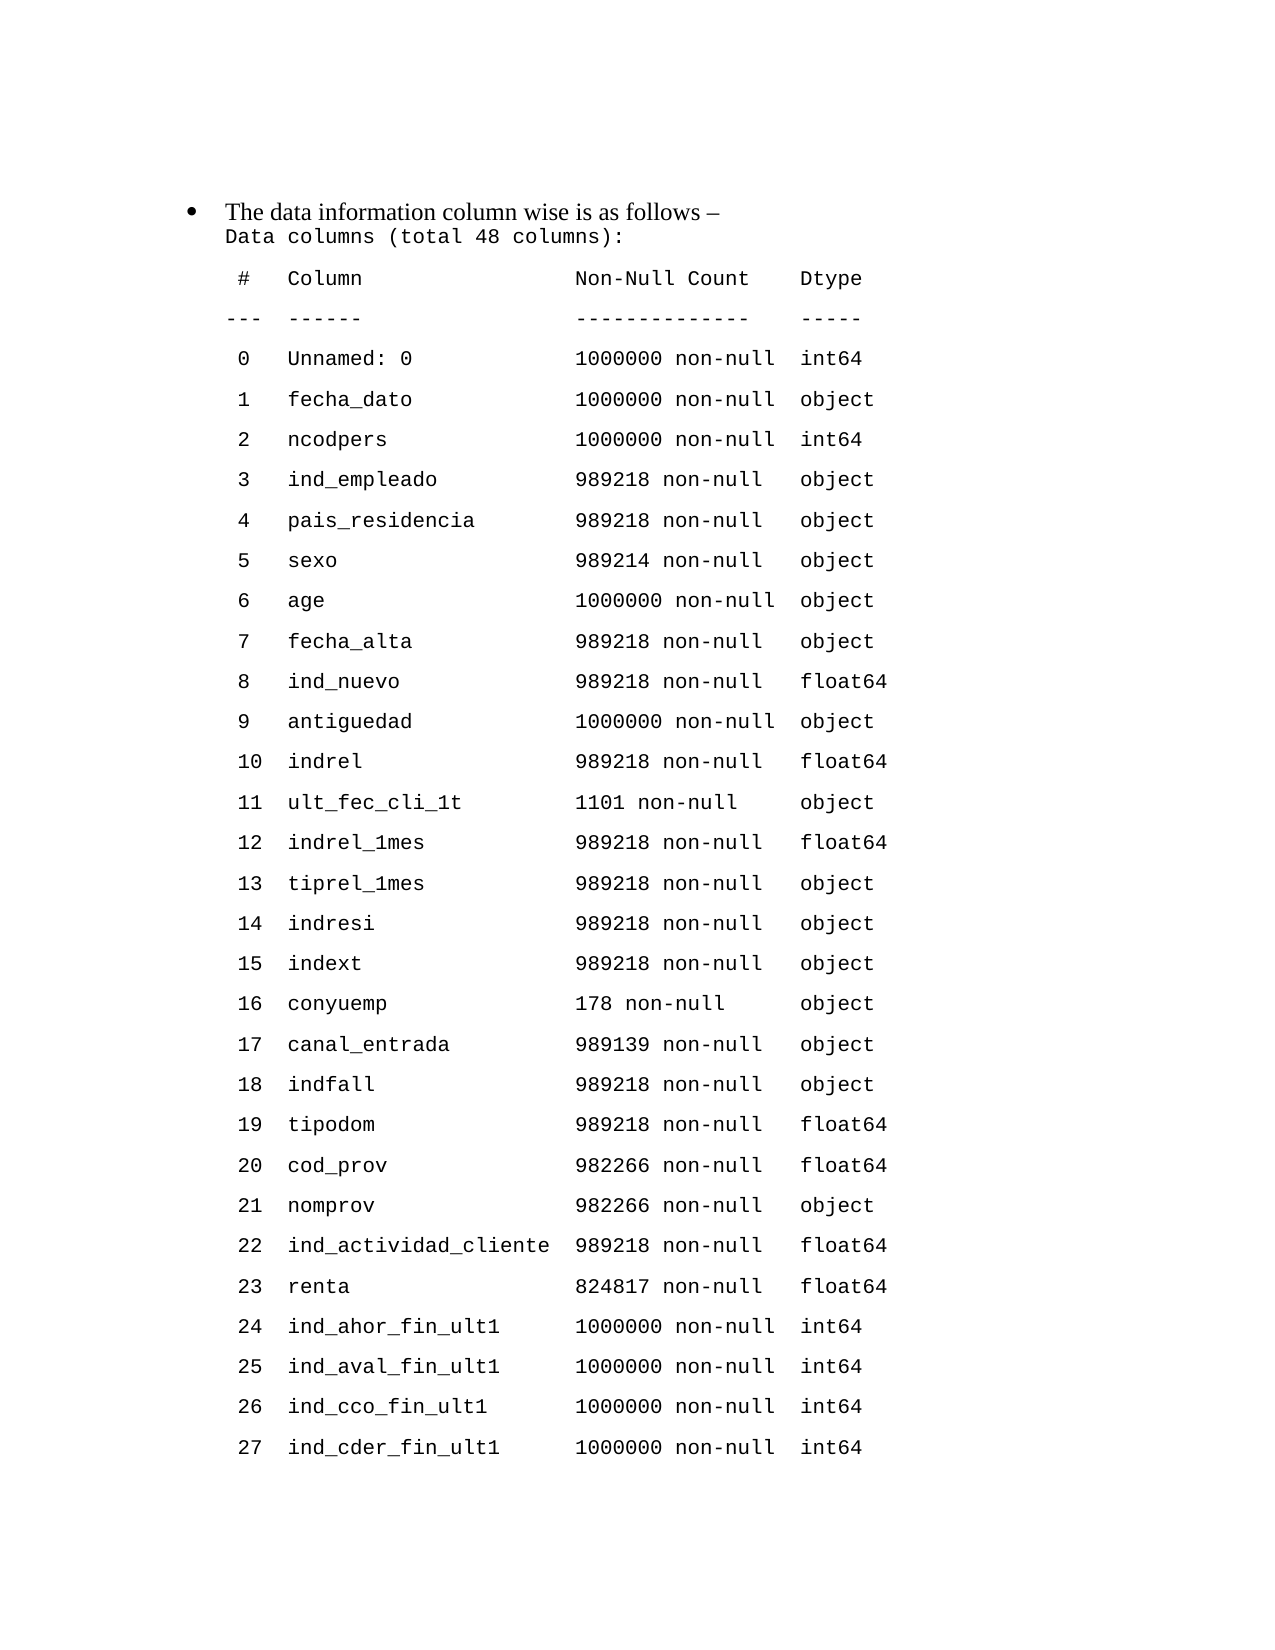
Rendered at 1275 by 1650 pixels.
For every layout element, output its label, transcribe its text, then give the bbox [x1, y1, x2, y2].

text 26 ind_cco_fin_ult1 1000000 non-null int64 [225, 1397, 1125, 1420]
text 1 fecha_dato 1000000 non-null object [225, 389, 1125, 412]
text 17 canal_entrada 989139 non-null object [225, 1034, 1125, 1057]
text 11 ult_fec_cli_1t 1101 non-null object [225, 792, 1125, 816]
text 22 ind_actividad_cliente 989218 non-null float64 [225, 1235, 1125, 1259]
text 20 cod_prov 982266 non-null float64 [225, 1155, 1125, 1178]
text 21 nomprov 982266 non-null object [225, 1195, 1125, 1219]
text 3 ind_empleado 989218 non-null object [225, 469, 1125, 493]
text 13 tiprel_1mes 989218 non-null object [225, 872, 1125, 896]
text 14 indresi 989218 non-null object [225, 913, 1125, 936]
text 24 ind_ahor_fin_ult1 1000000 non-null int64 [225, 1316, 1125, 1339]
text 5 sexo 989214 non-null object [225, 550, 1125, 574]
text 0 Unnamed: 0 1000000 non-null int64 [225, 348, 1125, 372]
text 16 conyuemp 178 non-null object [225, 993, 1125, 1017]
text 15 indext 989218 non-null object [225, 953, 1125, 977]
text --- ------ -------------- ----- [225, 308, 1125, 332]
text Data columns (total 48 columns): [225, 226, 1125, 249]
text 19 tipodom 989218 non-null float64 [225, 1114, 1125, 1138]
text 6 age 1000000 non-null object [225, 590, 1125, 614]
text 4 pais_residencia 989218 non-null object [225, 510, 1125, 533]
text 12 indrel_1mes 989218 non-null float64 [225, 832, 1125, 856]
text 9 antiguedad 1000000 non-null object [225, 711, 1125, 735]
list The data information column wise is as follows – [187, 197, 1125, 226]
text 25 ind_aval_fin_ult1 1000000 non-null int64 [225, 1356, 1125, 1380]
text 2 ncodpers 1000000 non-null int64 [225, 429, 1125, 453]
text # Column Non-Null Count Dtype [225, 268, 1125, 291]
text 8 ind_nuevo 989218 non-null float64 [225, 671, 1125, 694]
text 18 indfall 989218 non-null object [225, 1074, 1125, 1098]
text 7 fecha_alta 989218 non-null object [225, 631, 1125, 654]
text 10 indrel 989218 non-null float64 [225, 752, 1125, 775]
text 27 ind_cder_fin_ult1 1000000 non-null int64 [225, 1437, 1125, 1461]
text 23 renta 824817 non-null float64 [225, 1276, 1125, 1299]
